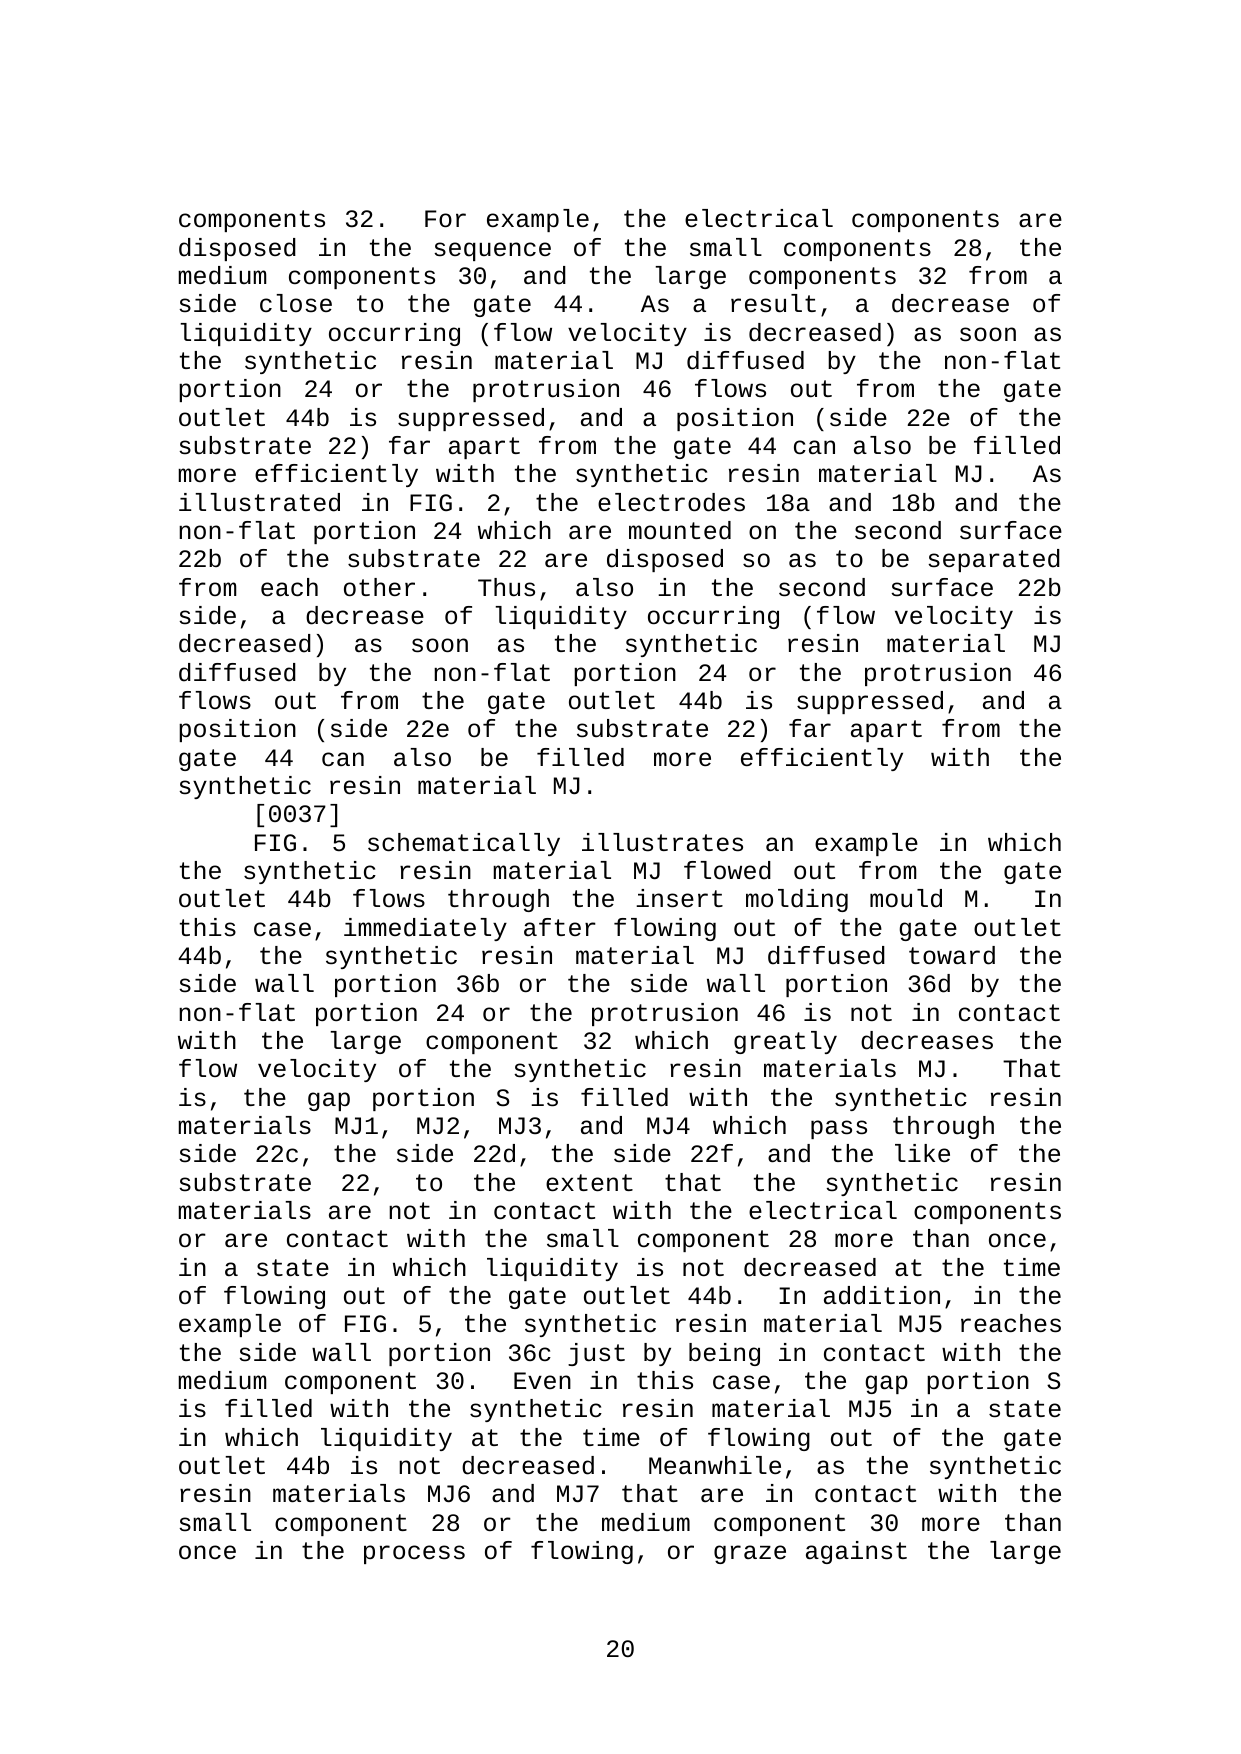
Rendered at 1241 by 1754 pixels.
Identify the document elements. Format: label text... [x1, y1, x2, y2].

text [177, 207, 1063, 802]
text [0037] [177, 802, 1063, 830]
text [177, 830, 1063, 1567]
